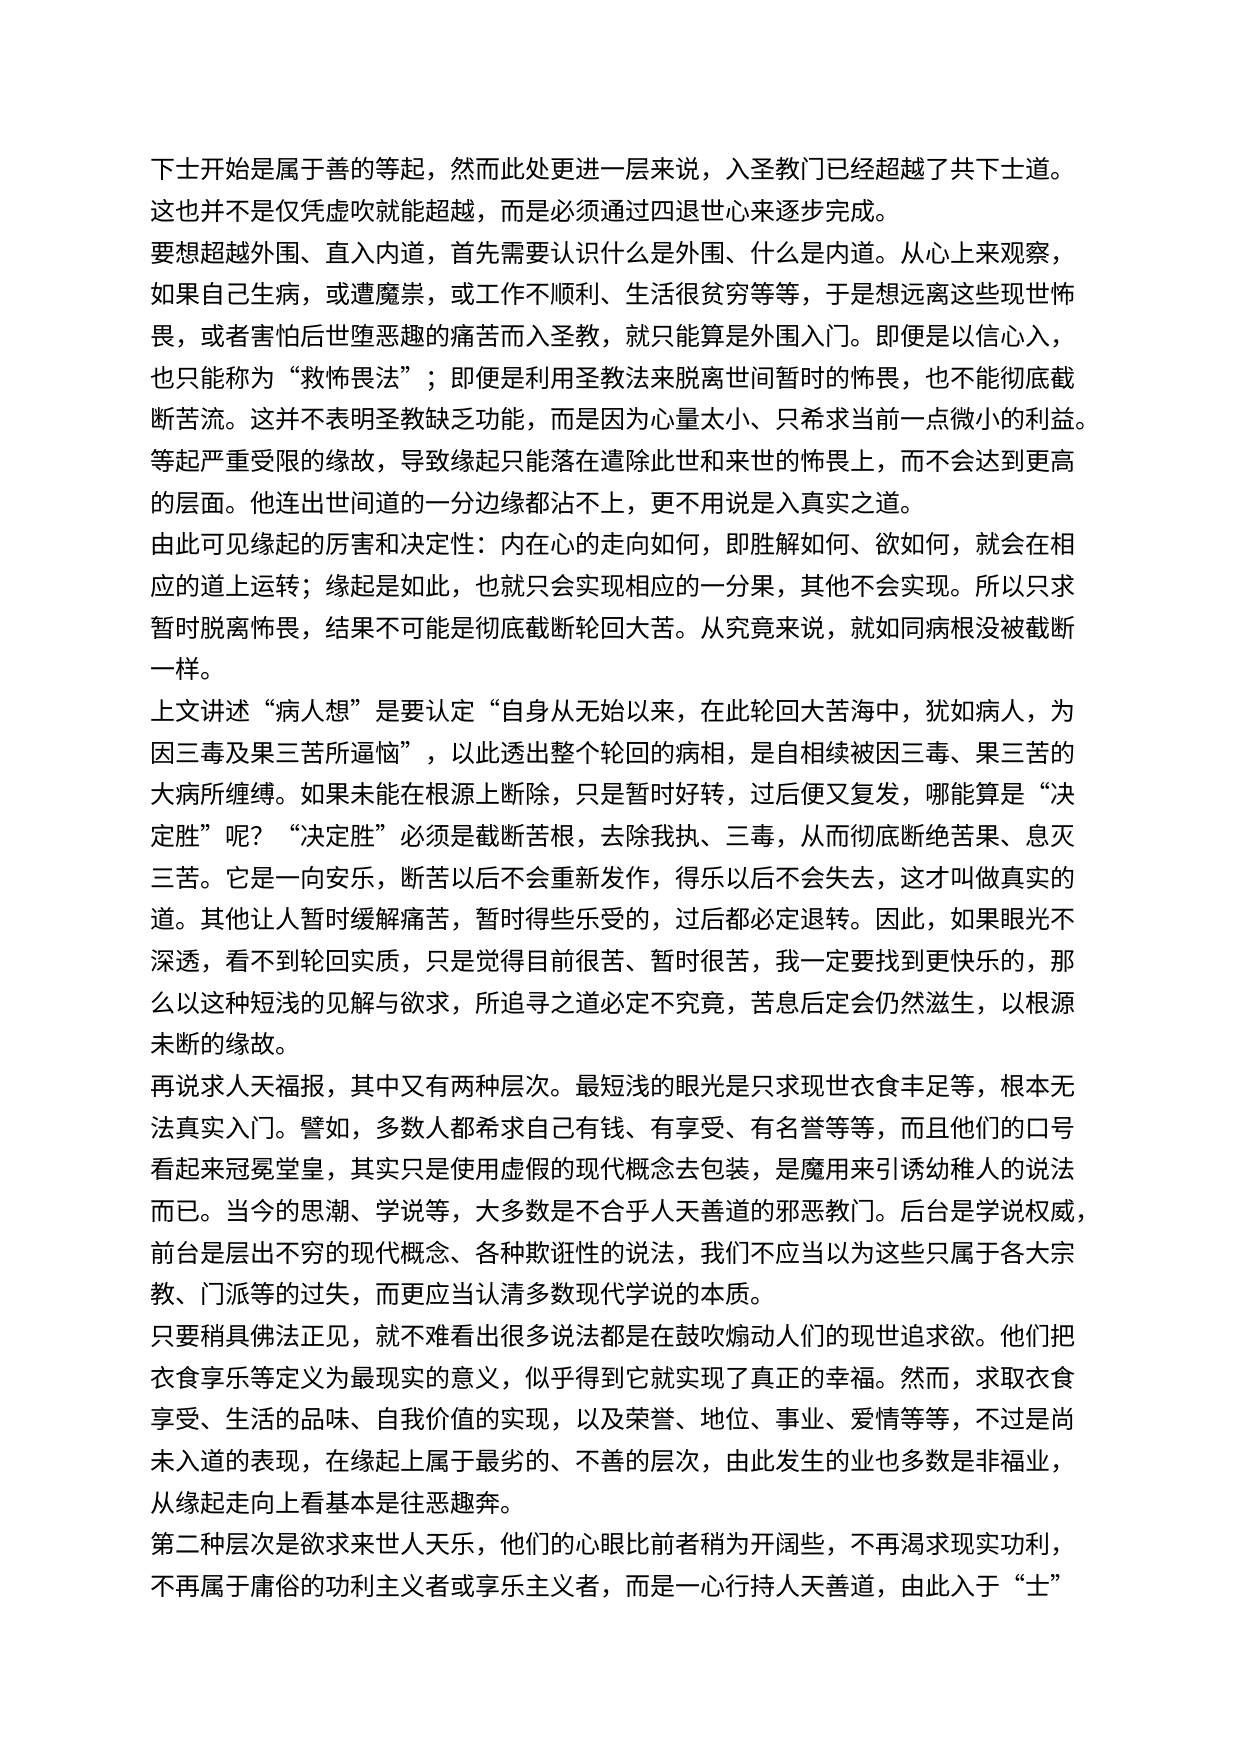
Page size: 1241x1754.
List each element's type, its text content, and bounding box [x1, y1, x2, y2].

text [150, 150, 1090, 228]
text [150, 1067, 1090, 1603]
text 要想超越外围、直入内道，首先需要认识什么是外围、什么是内道。从心上来观察，如果自己生病，或遭魔祟，或工作不顺利、生活很贫穷等等，于是想远离这些现世怖畏，或者害怕后世堕恶趣的痛苦而入圣教，就只能算是外围入门。即便是以信心入，也只能称为“救怖畏法”；即便是利用圣教法来脱离世间暂时的怖畏，也不能彻底截断苦流。这并不表明圣教缺乏功能，而是因为心量太小、只希求当前一点微小的利益。等起严重受限的缘故，导致缘起只能落在遣除此世和来世的怖畏上，而不会达到更高的层面。他连出世间道的一分边缘都沾不上，更不用说是入真实之道。 由此可见缘起的厉害和决定性：内在心的走向如何，即胜解如何、欲如何，就会在相应的道上运转；缘起是如此，也就只会实现相应的一分果，其他不会实现。所以只求暂时脱离怖畏，结果不可能是彻底截断轮回大苦。从究竟来说，就如同病根没被截断一样。 上文讲述“病人想”是要认定“自身从无始以来，在此轮回大苦海中，犹如病人，为因三毒及果三苦所逼恼”，以此透出整个轮回的病相，是自相续被因三毒、果三苦的大病所缠缚。如果未能在根源上断除，只是暂时好转，过后便又复发，哪能算是“决定胜”呢？“决定胜”必须是截断苦根，去除我执、三毒，从而彻底断绝苦果、息灭三苦。它是一向安乐，断苦以后不会重新发作，得乐以后不会失去，这才叫做真实的道。其他让人暂时缓解痛苦，暂时得些乐受的，过后都必定退转。因此，如果眼光不深透，看不到轮回实质，只是觉得目前很苦、暂时很苦，我一定要找到更快乐的，那么以这种短浅的见解与欲求，所追寻之道必定不究竟，苦息后定会仍然滋生，以根源未断的缘故。 [150, 233, 1090, 1061]
